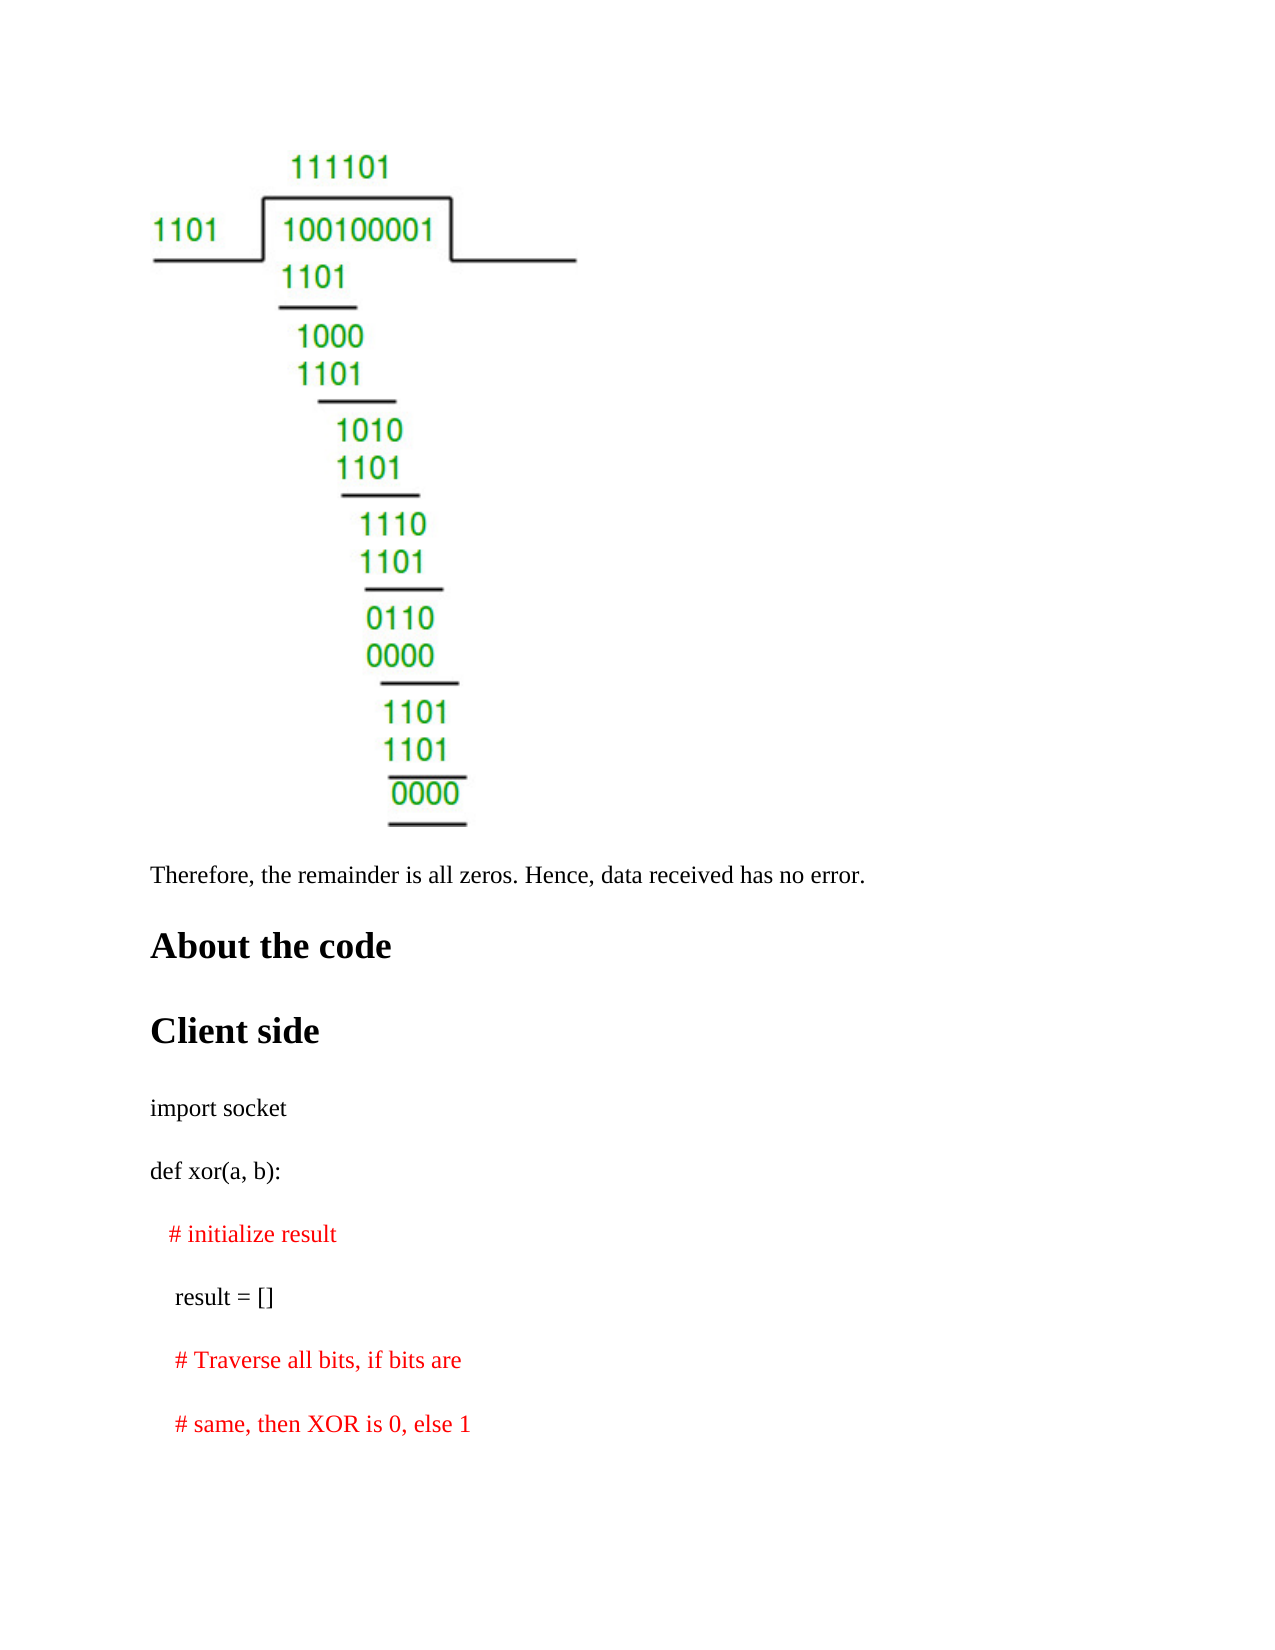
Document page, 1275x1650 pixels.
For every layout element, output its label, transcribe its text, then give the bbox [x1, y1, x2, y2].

text Therefore, the remainder is all zeros. Hence, data received has no error. [150, 861, 1125, 889]
text # initialize result [150, 1219, 1125, 1248]
text def xor(a, b): [150, 1156, 1125, 1185]
text About the code [150, 924, 1125, 967]
picture [150, 150, 579, 827]
text # same, then XOR is 0, else 1 [150, 1409, 1125, 1437]
text import socket [150, 1093, 1125, 1122]
text # Traverse all bits, if bits are [150, 1346, 1125, 1374]
text result = [] [150, 1282, 1125, 1311]
text Client side [150, 1008, 1125, 1051]
